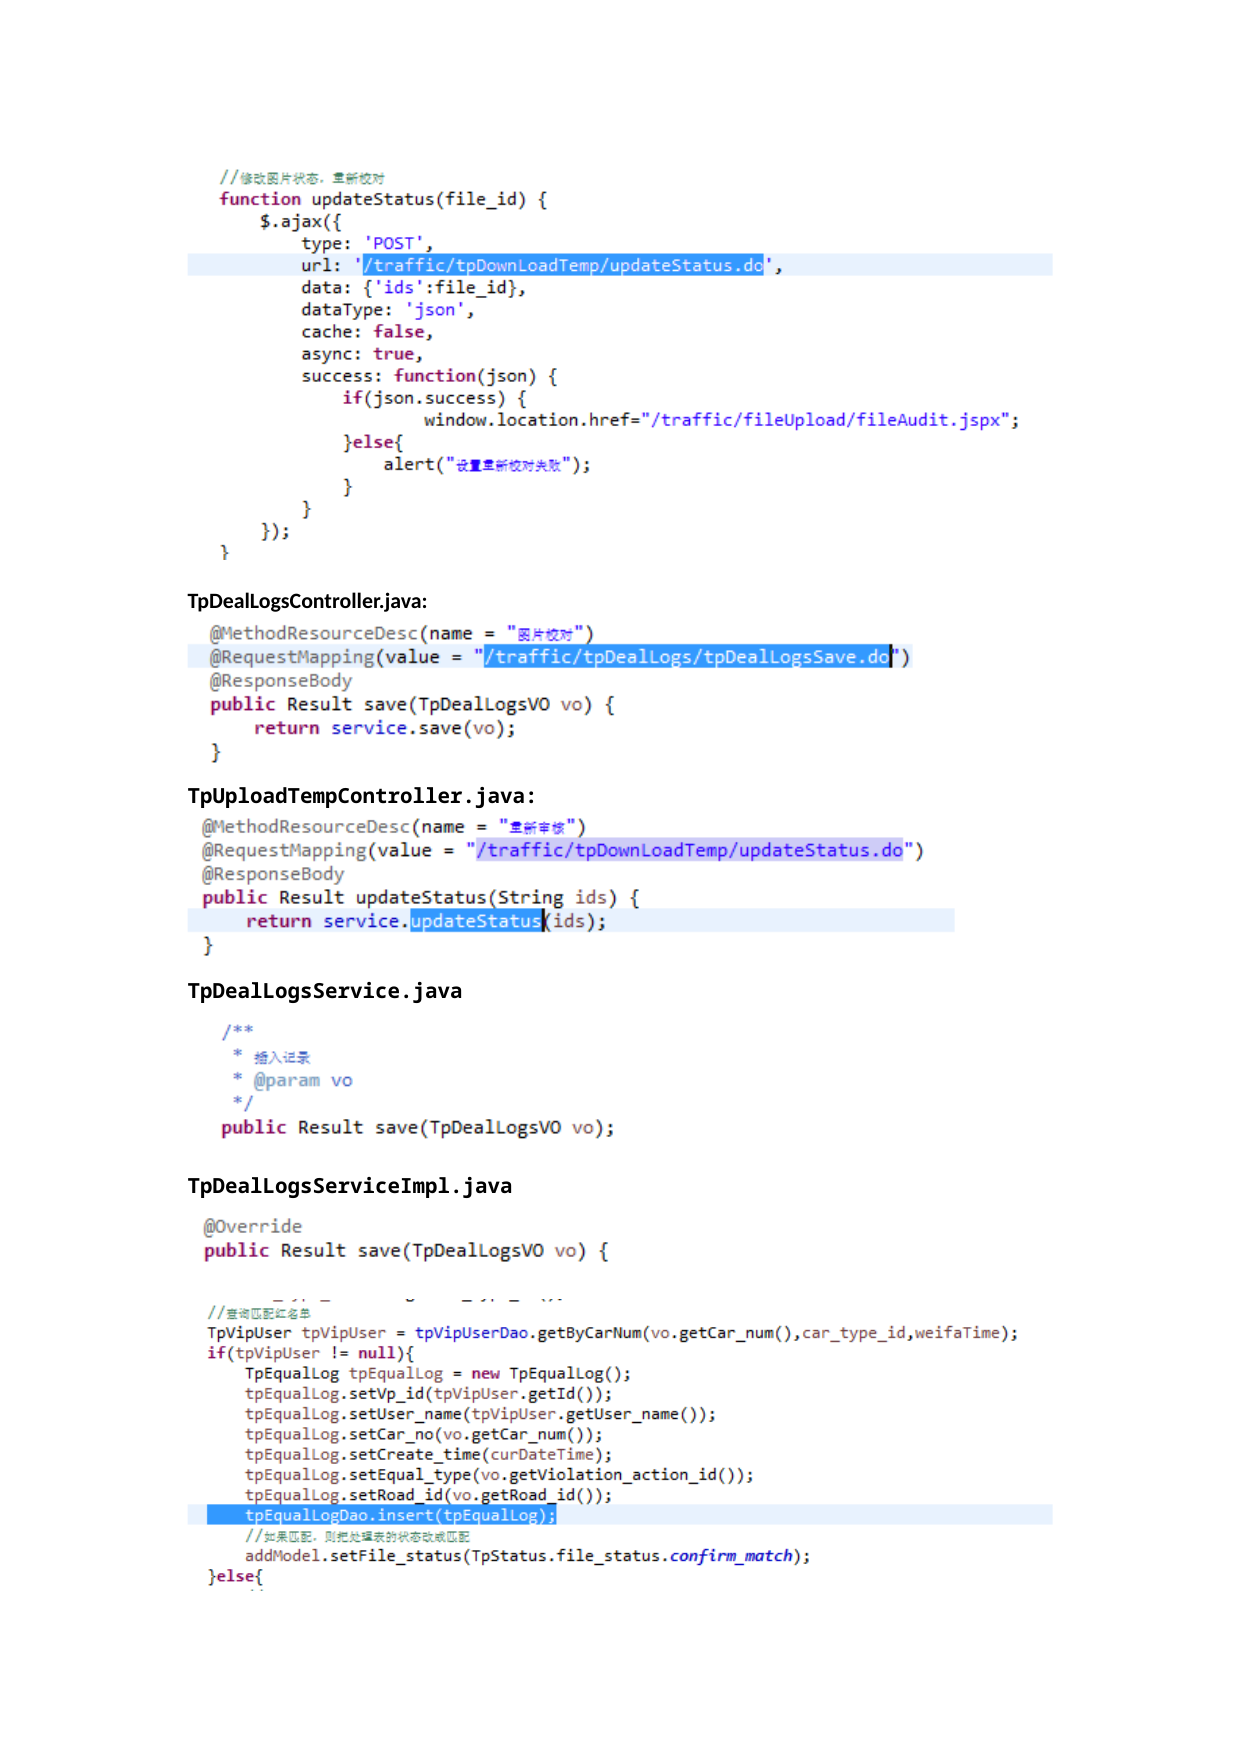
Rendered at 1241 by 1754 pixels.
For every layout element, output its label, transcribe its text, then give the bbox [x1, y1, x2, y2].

text TpUploadTempController.java: [187, 779, 1053, 812]
text TpDealLogsService.java [187, 974, 1053, 1007]
text TpDealLogsController.java: [187, 584, 1053, 617]
picture [187, 812, 955, 970]
picture [187, 1299, 1053, 1591]
picture [187, 1202, 846, 1273]
picture [187, 617, 913, 769]
picture [187, 162, 1053, 560]
picture [187, 1007, 638, 1148]
text TpDealLogsServiceImpl.java [187, 1169, 1053, 1202]
